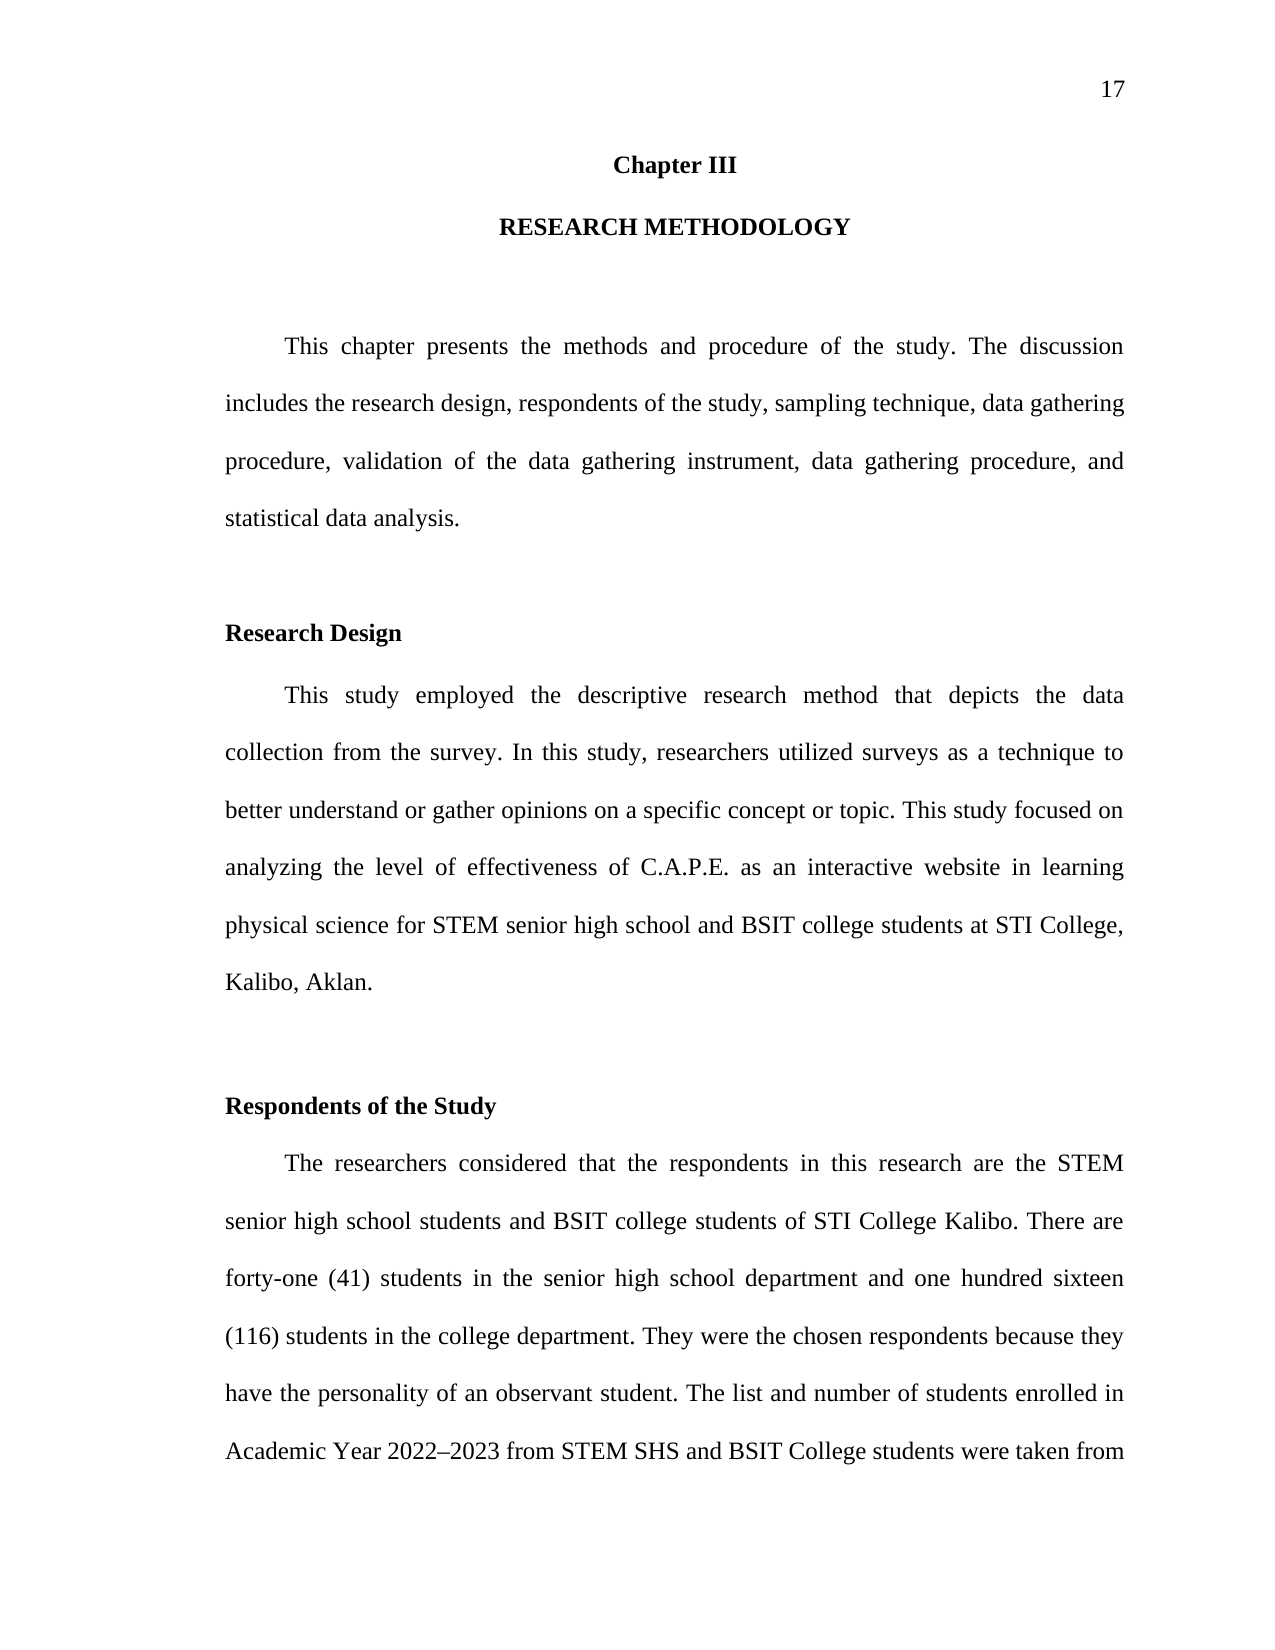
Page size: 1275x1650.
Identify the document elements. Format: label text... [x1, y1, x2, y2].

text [225, 1148, 1125, 1464]
text RESEARCH METHODOLOGY [225, 212, 1125, 240]
text Research Design [225, 618, 1125, 647]
text This chapter presents the methods and procedure of the study. The discussion includes the research design, respondents of the study, sampling technique, data gathering procedure, validation of the data gathering instrument, data gathering procedure, and statistical data analysis. [225, 331, 1125, 532]
text Respondents of the Study [225, 1091, 1125, 1119]
text Chapter III [225, 150, 1125, 179]
text This study employed the descriptive research method that depicts the data collection from the survey. In this study, researchers utilized surveys as a technique to better understand or gather opinions on a specific concept or topic. This study focused on analyzing the level of effectiveness of C.A.P.E. as an interactive website in learning physical science for STEM senior high school and BSIT college students at STI College, Kalibo, Aklan. [225, 680, 1125, 996]
